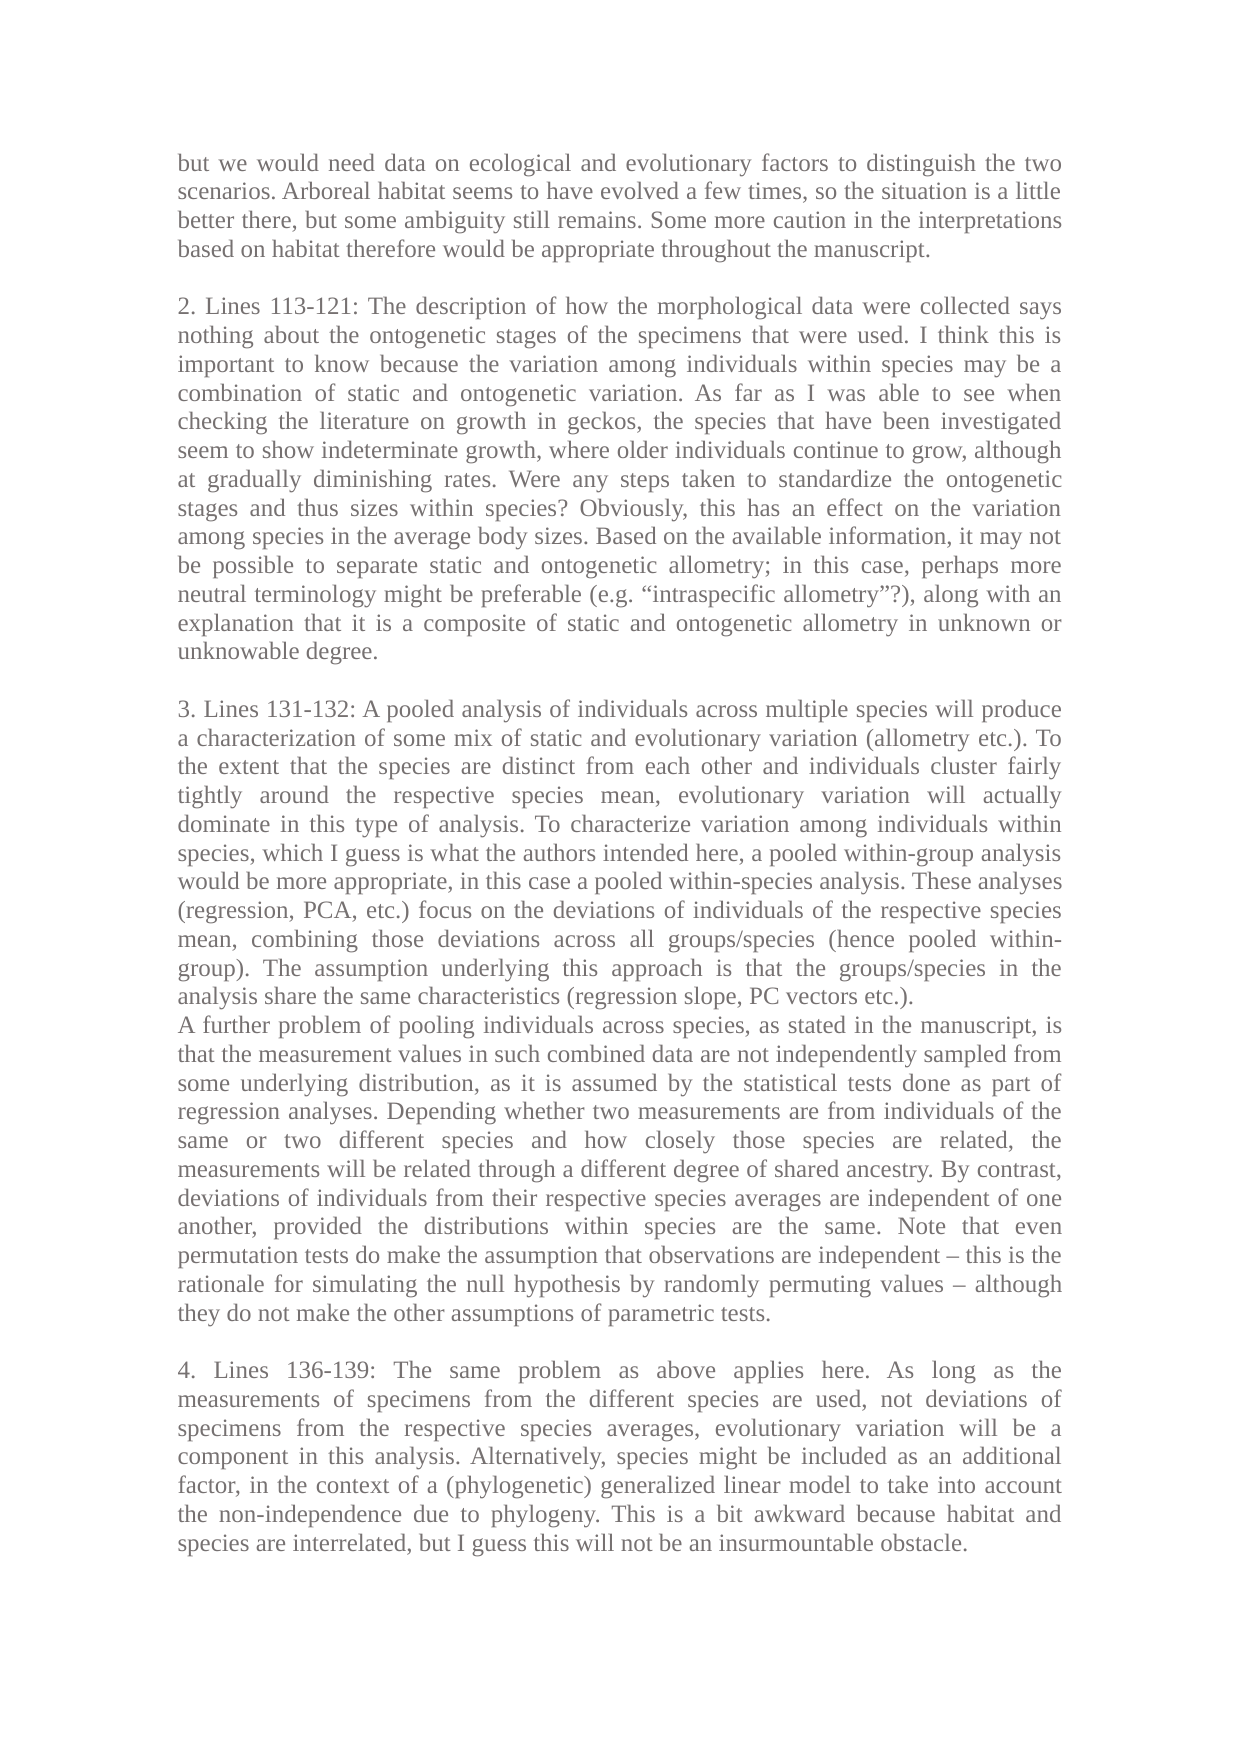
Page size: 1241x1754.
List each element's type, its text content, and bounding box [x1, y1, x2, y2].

text A further problem of pooling individuals across species, as stated in the manuscript, is that the measurement values in such combined data are not independently sampled from some underlying distribution, as it is assumed by the statistical tests done as part of regression analyses. Depending whether two measurements are from individuals of the same or two different species and how closely those species are related, the measurements will be related through a different degree of shared ancestry. By contrast, deviations of individuals from their respective species averages are independent of one another, provided the distributions within species are the same. Note that even permutation tests do make the assumption that observations are independent – this is the rationale for simulating the null hypothesis by randomly permuting values – although they do not make the other assumptions of parametric tests. [177, 1010, 1063, 1326]
text 3. Lines 131-132: A pooled analysis of individuals across multiple species will produce a characterization of some mix of static and evolutionary variation (allometry etc.). To the extent that the species are distinct from each other and individuals cluster fairly tightly around the respective species mean, evolutionary variation will actually dominate in this type of analysis. To characterize variation among individuals within species, which I guess is what the authors intended here, a pooled within-group analysis would be more appropriate, in this case a pooled within-species analysis. These analyses (regression, PCA, etc.) focus on the deviations of individuals of the respective species mean, combining those deviations across all groups/species (hence pooled within-group). The assumption underlying this approach is that the groups/species in the analysis share the same characteristics (regression slope, PC vectors etc.). [177, 665, 1063, 1010]
text 2. Lines 113-121: The description of how the morphological data were collected says nothing about the ontogenetic stages of the specimens that were used. I think this is important to know because the variation among individuals within species may be a combination of static and ontogenetic variation. As far as I was able to see when checking the literature on growth in geckos, the species that have been investigated seem to show indeterminate growth, where older individuals continue to grow, although at gradually diminishing rates. Were any steps taken to standardize the ontogenetic stages and thus sizes within species? Obviously, this has an effect on the variation among species in the average body sizes. Based on the available information, it may not be possible to separate static and ontogenetic allometry; in this case, perhaps more neutral terminology might be preferable (e.g. “intraspecific allometry”?), along with an explanation that it is a composite of static and ontogenetic allometry in unknown or unknowable degree. [177, 263, 1063, 665]
text 4. Lines 136-139: The same problem as above applies here. As long as the measurements of specimens from the different species are used, not deviations of specimens from the respective species averages, evolutionary variation will be a component in this analysis. Alternatively, species might be included as an additional factor, in the context of a (phylogenetic) generalized linear model to take into account the non-independence due to phylogeny. This is a bit awkward because habitat and species are interrelated, but I guess this will not be an insurmountable obstacle. [177, 1326, 1063, 1556]
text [177, 148, 1063, 263]
